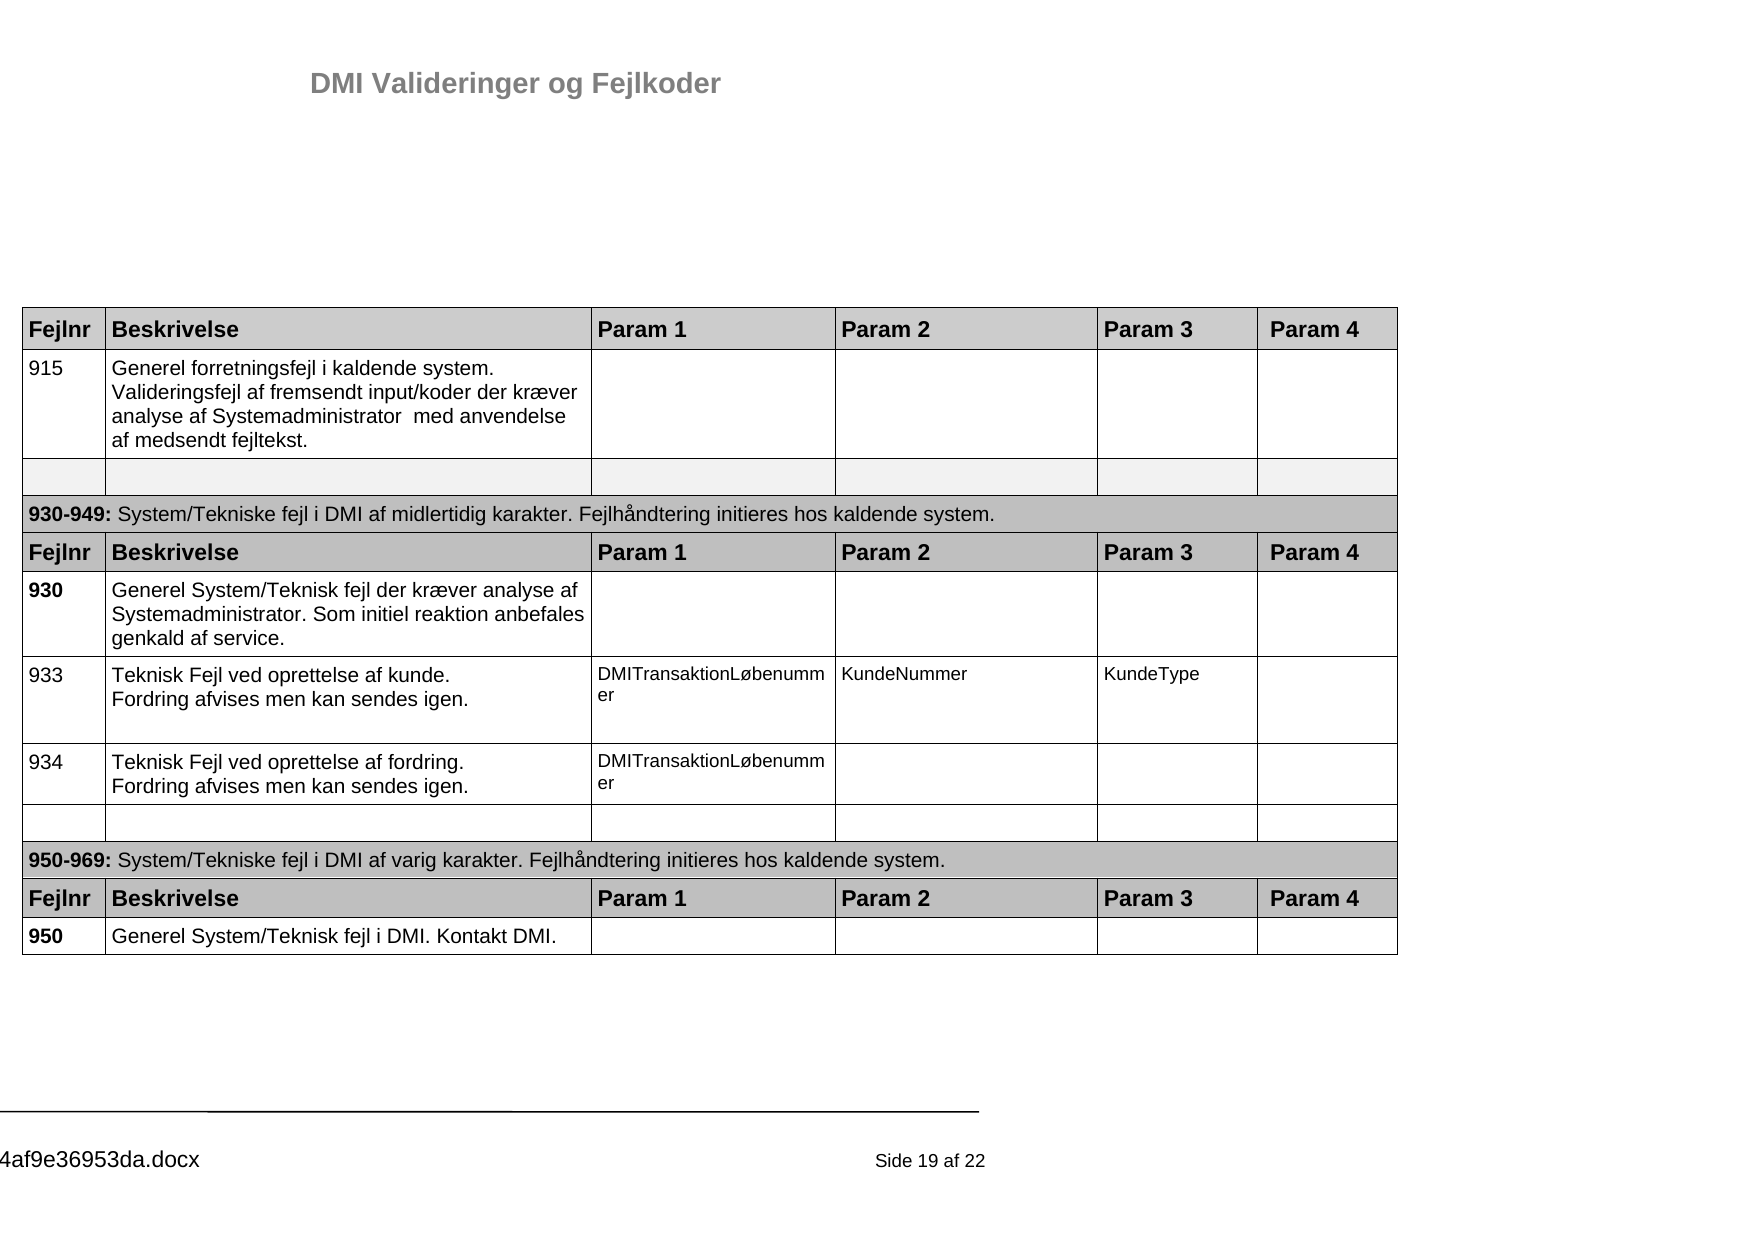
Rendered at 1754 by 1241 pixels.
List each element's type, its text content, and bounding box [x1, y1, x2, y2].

table_cell 950 [23, 918, 105, 954]
table_cell Param 1 [592, 879, 835, 917]
table_cell [1098, 350, 1257, 458]
table_header Fejlnr [23, 308, 105, 349]
table_cell [592, 572, 835, 656]
table_cell Param 2 [836, 533, 1097, 571]
table_cell 930-949: System/Tekniske fejl i DMI af midlertidig karakter. Fejlhåndtering initieres hos kaldende system. [23, 496, 1397, 532]
table_cell Param 1 [592, 533, 835, 571]
table_cell Fejlnr [23, 533, 105, 571]
table_header Beskrivelse [106, 308, 591, 349]
table_cell [1258, 459, 1397, 495]
table_cell KundeNummer [836, 657, 1097, 743]
table_cell KundeType [1098, 657, 1257, 743]
table_cell [1098, 744, 1257, 804]
table_header Param 1 [592, 308, 835, 349]
table_cell Generel System/Teknisk fejl i DMI. Kontakt DMI. [106, 918, 591, 954]
table_cell 950-969: System/Tekniske fejl i DMI af varig karakter. Fejlhåndtering initieres hos kaldende system. [23, 842, 1397, 877]
table_cell [1098, 459, 1257, 495]
table_cell Teknisk Fejl ved oprettelse af fordring. Fordring afvises men kan sendes igen. [106, 744, 591, 804]
table_cell Fejlnr [23, 879, 105, 917]
table_cell [1258, 805, 1397, 841]
table_cell [592, 918, 835, 954]
table_cell [1258, 657, 1397, 743]
table_cell [836, 918, 1097, 954]
table_cell [1258, 744, 1397, 804]
table_cell [836, 350, 1097, 458]
table_header Param 3 [1098, 308, 1257, 349]
table_cell 933 [23, 657, 105, 743]
table_cell [23, 805, 105, 841]
table_cell DMITransaktionLøbenummer [592, 744, 835, 804]
table_cell 930 [23, 572, 105, 656]
table_cell [1098, 918, 1257, 954]
table_cell Generel System/Teknisk fejl der kræver analyse af Systemadministrator. Som initiel reaktion anbefales genkald af service. [106, 572, 591, 656]
table_cell [592, 350, 835, 458]
table_cell 934 [23, 744, 105, 804]
table_cell [1098, 805, 1257, 841]
table_cell [1258, 350, 1397, 458]
table_header Param 2 [836, 308, 1097, 349]
table_cell Param 2 [836, 879, 1097, 917]
table_cell [836, 744, 1097, 804]
table_cell Param 4 [1258, 533, 1397, 571]
table_cell 915 [23, 350, 105, 458]
table_cell [836, 572, 1097, 656]
table_cell Teknisk Fejl ved oprettelse af kunde. Fordring afvises men kan sendes igen. [106, 657, 591, 743]
table_cell [23, 459, 105, 495]
table_cell [592, 459, 835, 495]
table_cell [1258, 572, 1397, 656]
table_cell Param 3 [1098, 879, 1257, 917]
table_cell [836, 805, 1097, 841]
table_cell Param 4 [1258, 879, 1397, 917]
table_header Param 4 [1258, 308, 1397, 349]
table_cell [592, 805, 835, 841]
table_cell [106, 805, 591, 841]
table_cell DMITransaktionLøbenummer [592, 657, 835, 743]
table_cell Generel forretningsfejl i kaldende system. Valideringsfejl af fremsendt input/koder der kræver analyse af Systemadministrator med anvendelse af medsendt fejltekst. [106, 350, 591, 458]
table_cell [836, 459, 1097, 495]
table_cell [1258, 918, 1397, 954]
table_cell Param 3 [1098, 533, 1257, 571]
table_cell Beskrivelse [106, 879, 591, 917]
table_cell [1098, 572, 1257, 656]
table_cell Beskrivelse [106, 533, 591, 571]
table_cell [106, 459, 591, 495]
